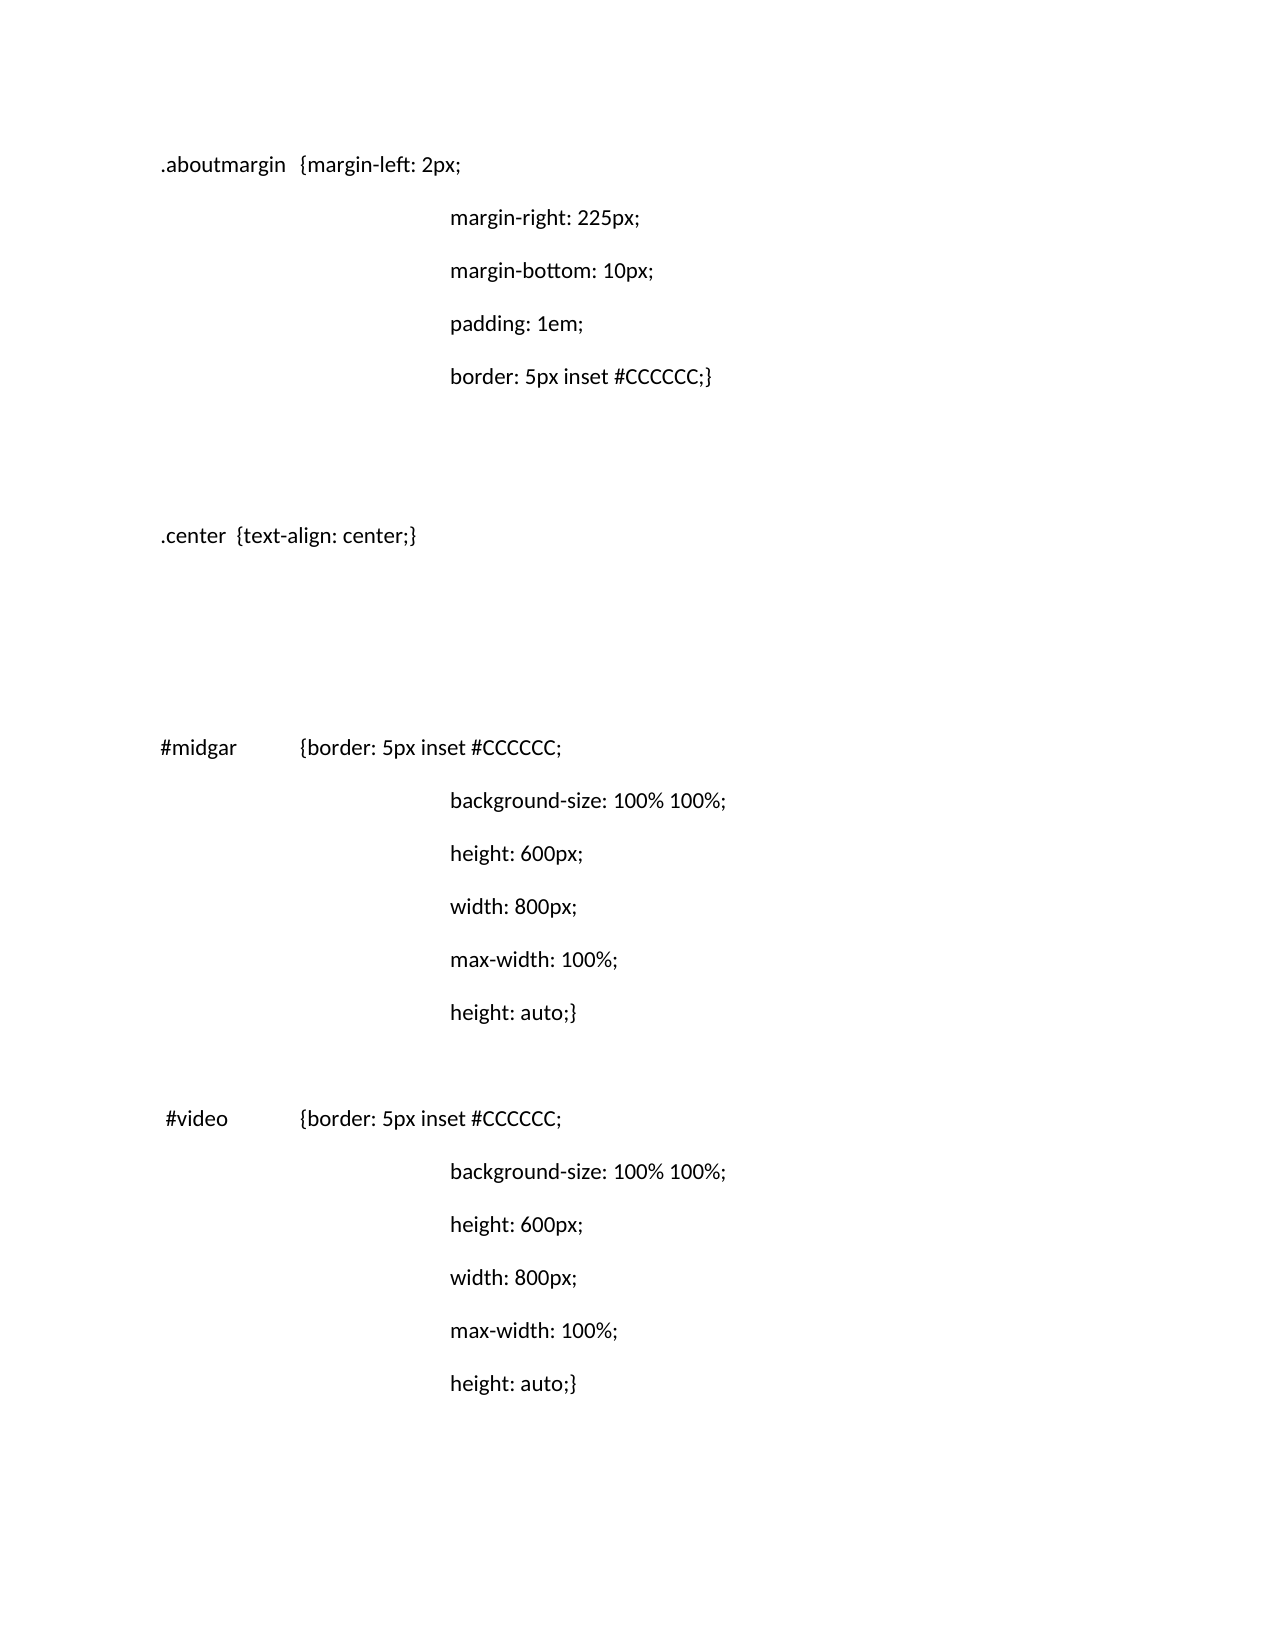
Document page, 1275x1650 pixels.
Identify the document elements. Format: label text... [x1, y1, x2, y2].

text height: auto;} [150, 998, 1125, 1026]
text margin-bottom: 10px; [150, 256, 1125, 284]
text height: auto;} [150, 1369, 1125, 1397]
text padding: 1em; [150, 309, 1125, 337]
text height: 600px; [150, 1210, 1125, 1238]
text max-width: 100%; [150, 945, 1125, 973]
text .aboutmargin {margin-left: 2px; [150, 150, 1125, 178]
text .center {text-align: center;} [150, 521, 1125, 549]
text background-size: 100% 100%; [150, 1157, 1125, 1185]
text #video {border: 5px inset #CCCCCC; [150, 1104, 1125, 1132]
text background-size: 100% 100%; [150, 786, 1125, 814]
text border: 5px inset #CCCCCC;} [150, 362, 1125, 390]
text width: 800px; [150, 1263, 1125, 1291]
text margin-right: 225px; [150, 203, 1125, 231]
text max-width: 100%; [150, 1316, 1125, 1344]
text height: 600px; [150, 839, 1125, 867]
text #midgar {border: 5px inset #CCCCCC; [150, 733, 1125, 761]
text width: 800px; [150, 892, 1125, 920]
